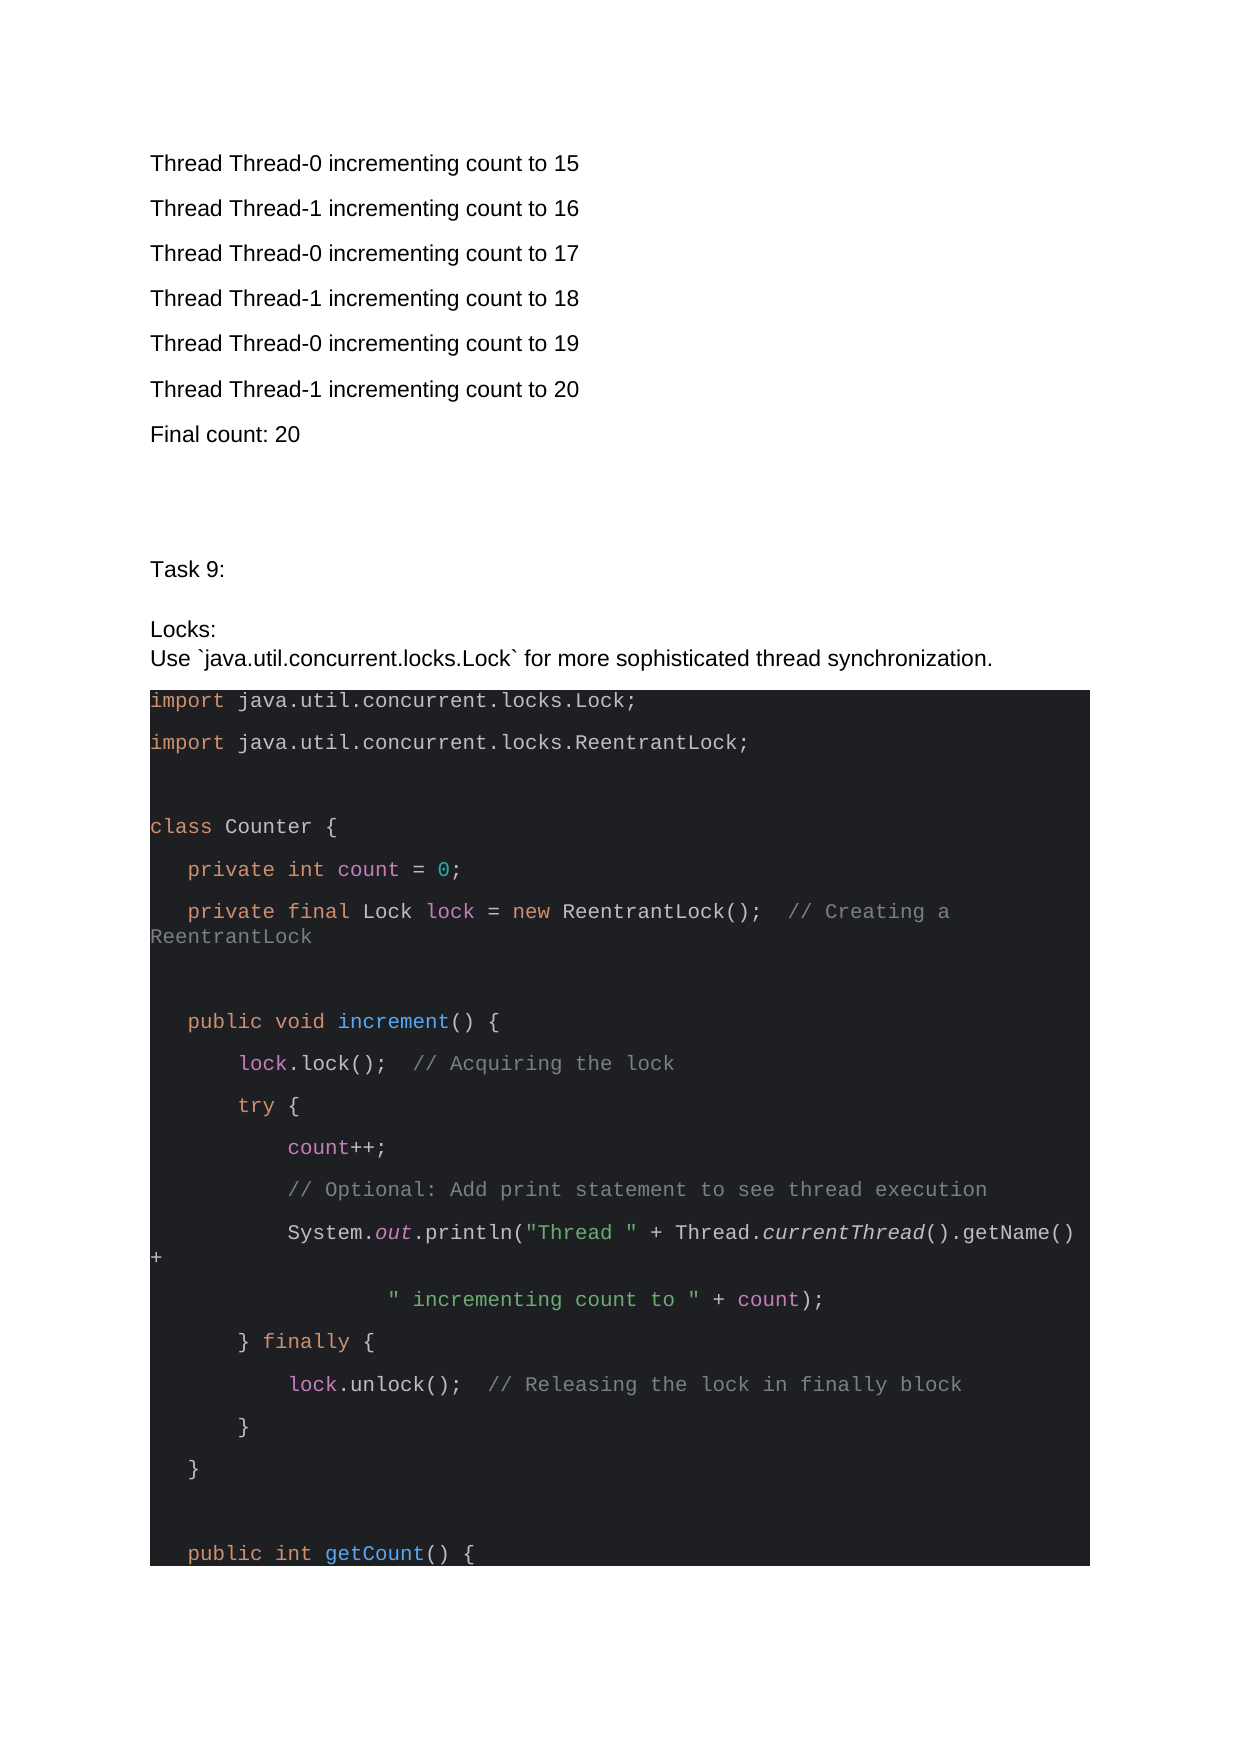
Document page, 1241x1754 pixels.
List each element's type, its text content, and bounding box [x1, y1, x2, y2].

text // Optional: Add print statement to see thread execution [150, 1179, 1090, 1203]
text count++; [150, 1137, 1090, 1161]
text private int count = 0; [150, 859, 1090, 882]
text import java.util.concurrent.locks.Lock; [150, 690, 1090, 713]
text Thread Thread-0 incrementing count to 15 [150, 150, 1090, 176]
text public int getCount() { [150, 1542, 1090, 1566]
text lock.lock(); // Acquiring the lock [150, 1053, 1090, 1077]
text Thread Thread-1 incrementing count to 18 [150, 285, 1090, 312]
text Thread Thread-0 incrementing count to 19 [150, 330, 1090, 357]
text private final Lock lock = new ReentrantLock(); // Creating a ReentrantLock [150, 901, 1090, 950]
text } [150, 1458, 1090, 1482]
text Locks: Use `java.util.concurrent.locks.Lock` for more sophisticated thread synchronization. [150, 616, 1090, 671]
text lock.unlock(); // Releasing the lock in finally block [150, 1374, 1090, 1397]
text public void increment() { [150, 1011, 1090, 1034]
text Task 9: [150, 556, 1090, 582]
text Thread Thread-0 incrementing count to 17 [150, 240, 1090, 267]
text class Counter { [150, 816, 1090, 840]
text " incrementing count to " + count); [150, 1289, 1090, 1313]
text } [150, 1416, 1090, 1439]
text Thread Thread-1 incrementing count to 20 [150, 376, 1090, 402]
text try { [150, 1095, 1090, 1119]
text System.out.println("Thread " + Thread.currentThread().getName() + [150, 1222, 1090, 1271]
text Final count: 20 [150, 421, 1090, 447]
text import java.util.concurrent.locks.ReentrantLock; [150, 732, 1090, 756]
text Thread Thread-1 incrementing count to 16 [150, 195, 1090, 221]
text } finally { [150, 1332, 1090, 1355]
